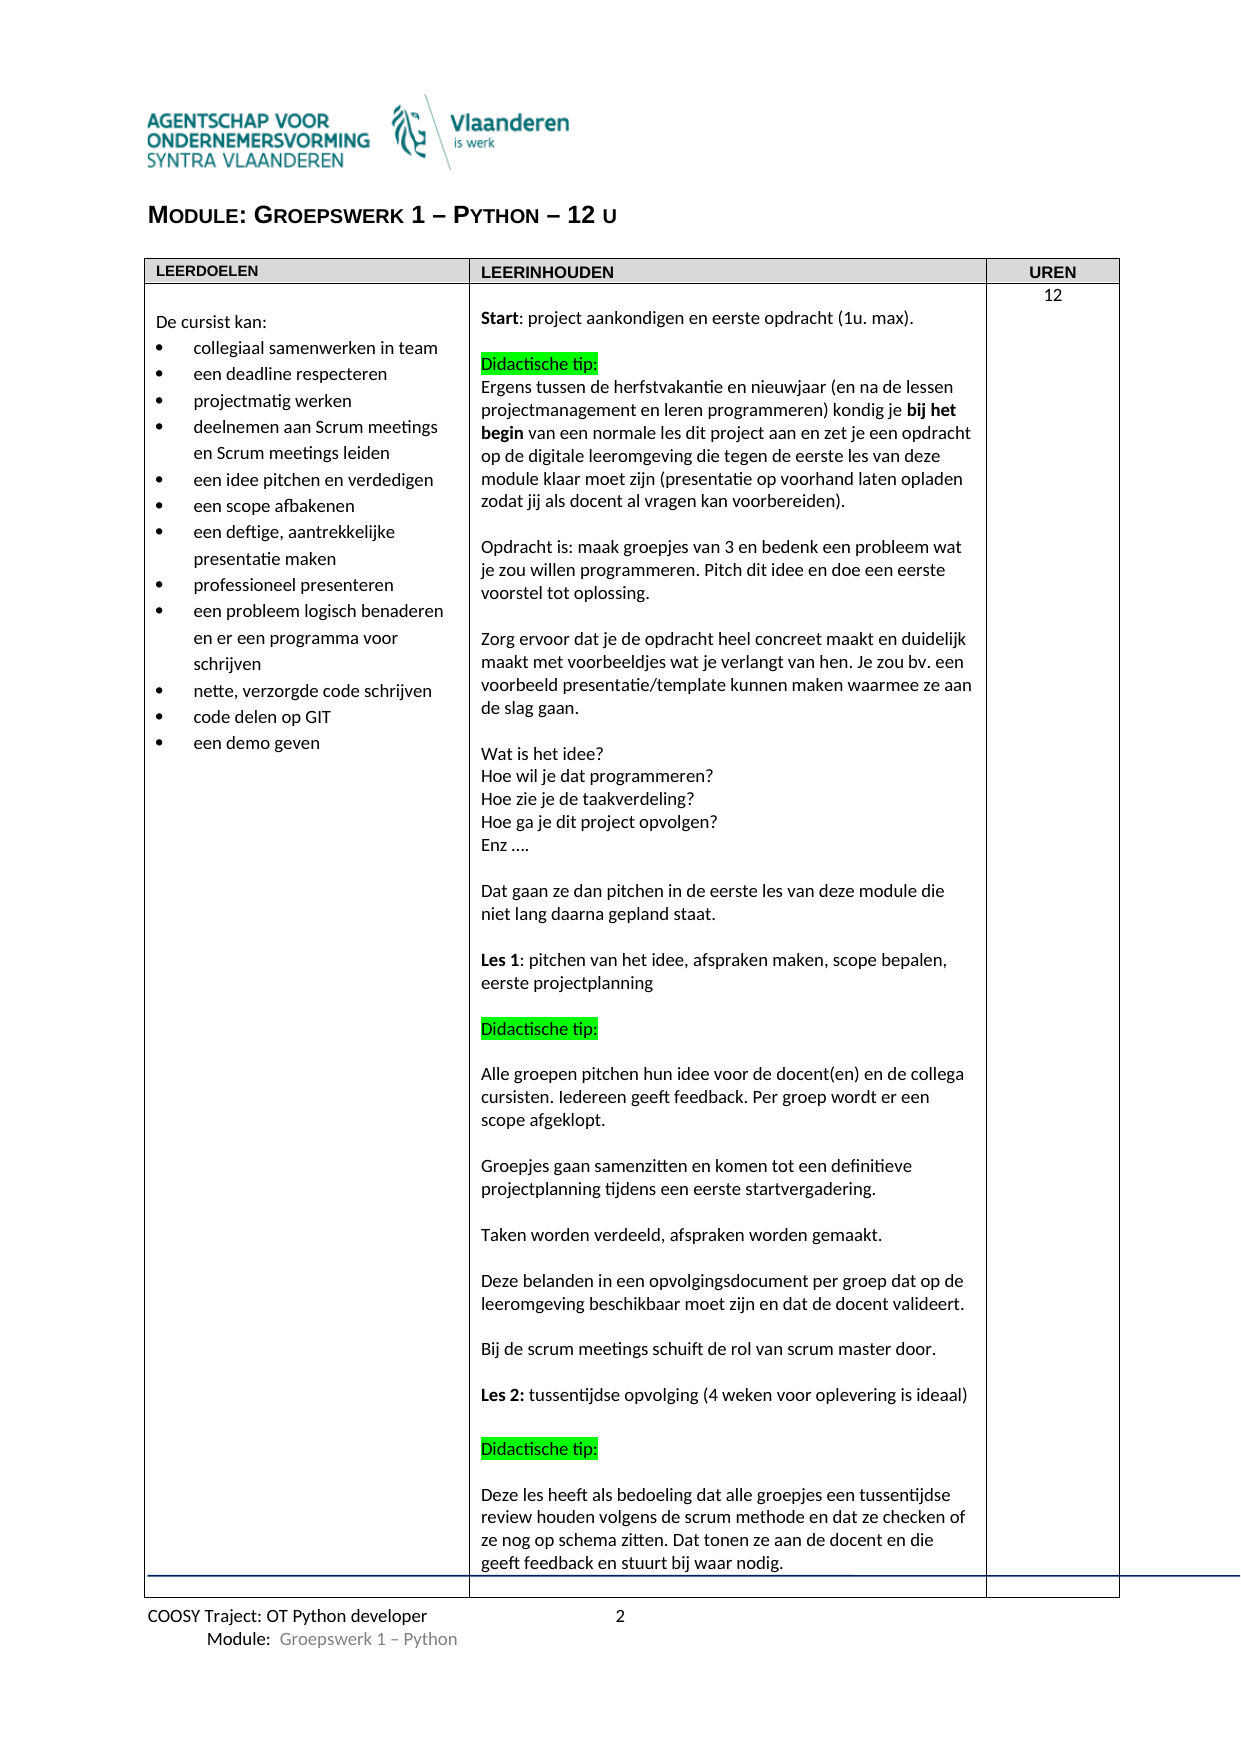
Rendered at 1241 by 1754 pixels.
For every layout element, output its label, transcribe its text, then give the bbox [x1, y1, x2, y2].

text Module: Groepswerk 1 – Python – 12 u [148, 200, 1093, 229]
picture [147, 94, 569, 170]
table_header leerdoelen [145, 259, 469, 282]
table_header uren [987, 259, 1119, 282]
table_header leerinhouden [470, 259, 986, 282]
table_cell 12 [987, 284, 1119, 1597]
